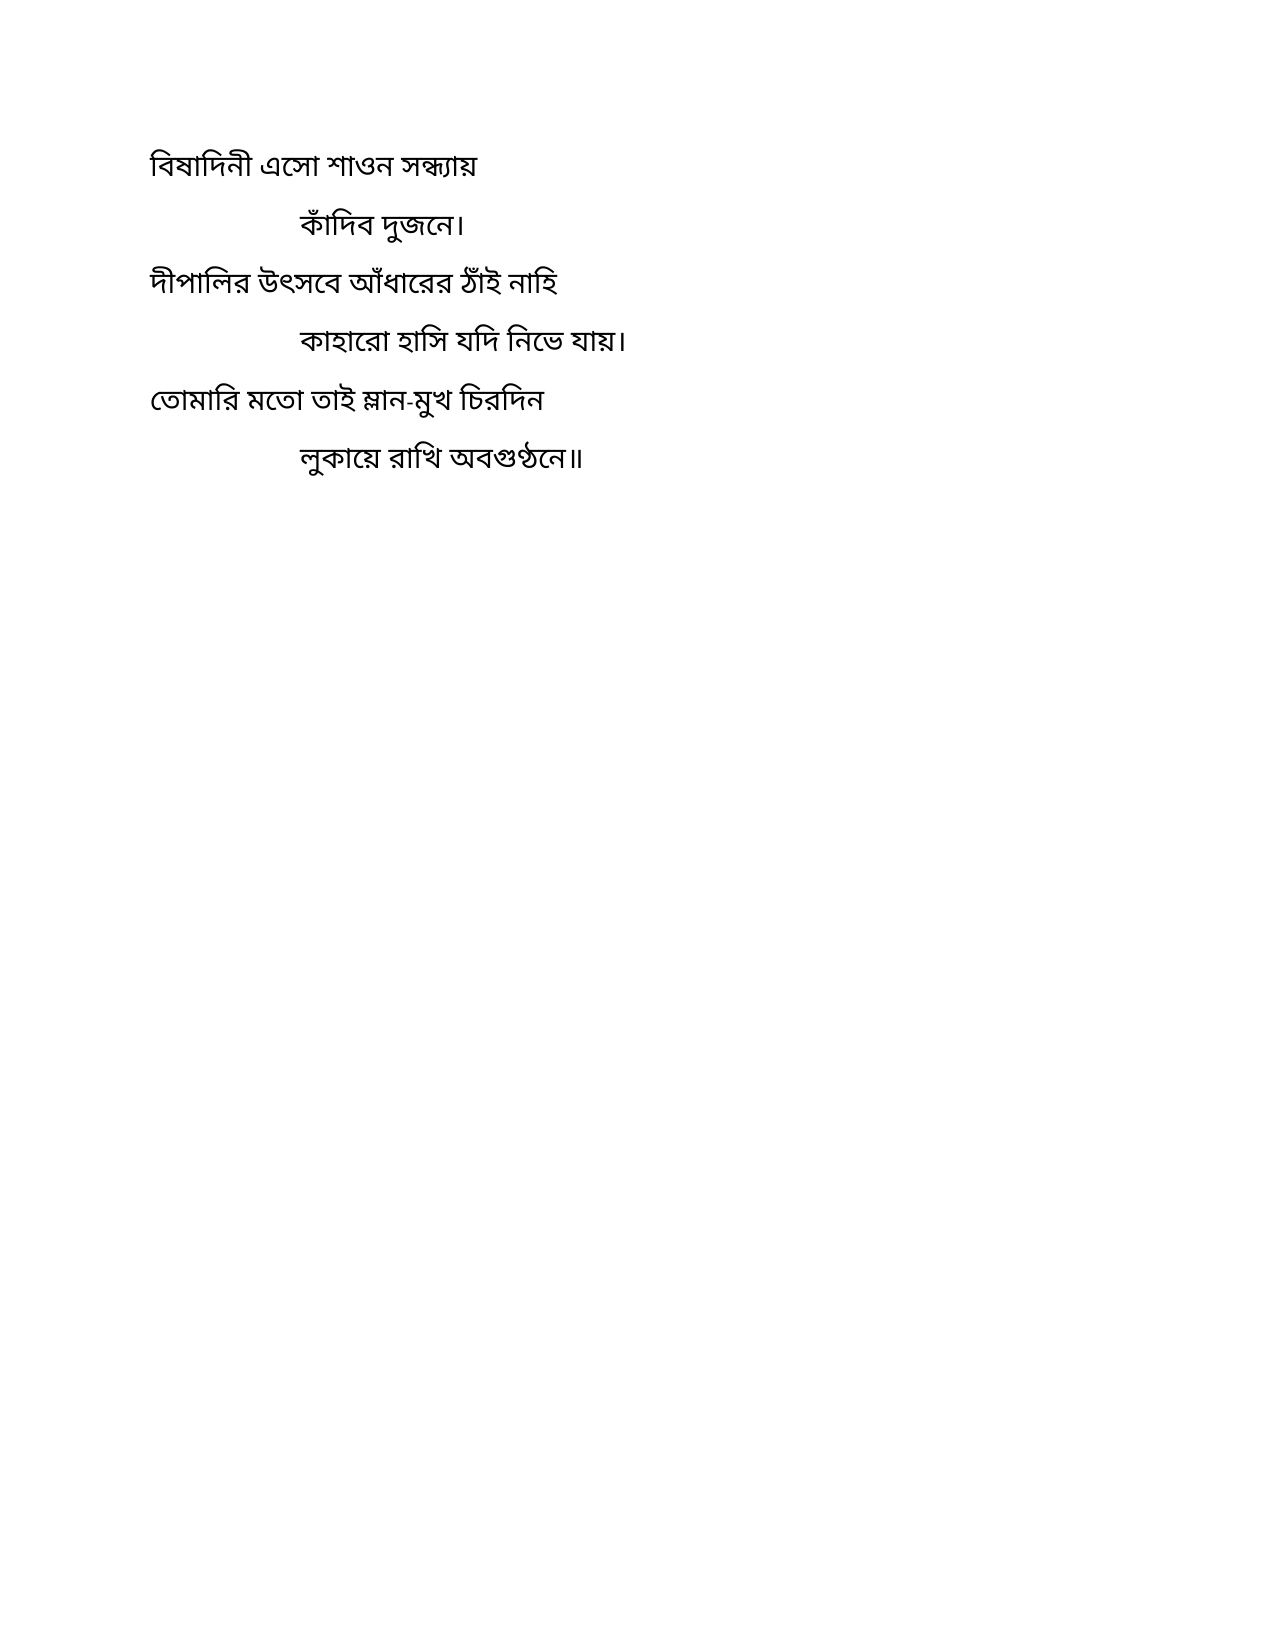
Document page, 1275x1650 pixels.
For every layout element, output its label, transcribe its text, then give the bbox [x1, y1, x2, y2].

text দীপালির উৎসবে আঁধারের ঠাঁই নাহি [150, 267, 1125, 305]
text তোমারি মতো তাই ম্লান-মুখ চিরদিন [150, 383, 1125, 422]
text কাহারো হাসি যদি নিভে যায়। [150, 325, 1125, 364]
text লুকায়ে রাখি অবগুণ্ঠনে॥ [150, 442, 1125, 480]
text কাঁদিব দুজনে। [150, 208, 1125, 247]
text বিষাদিনী এসো শাওন সন্ধ্যায় [150, 150, 1125, 189]
